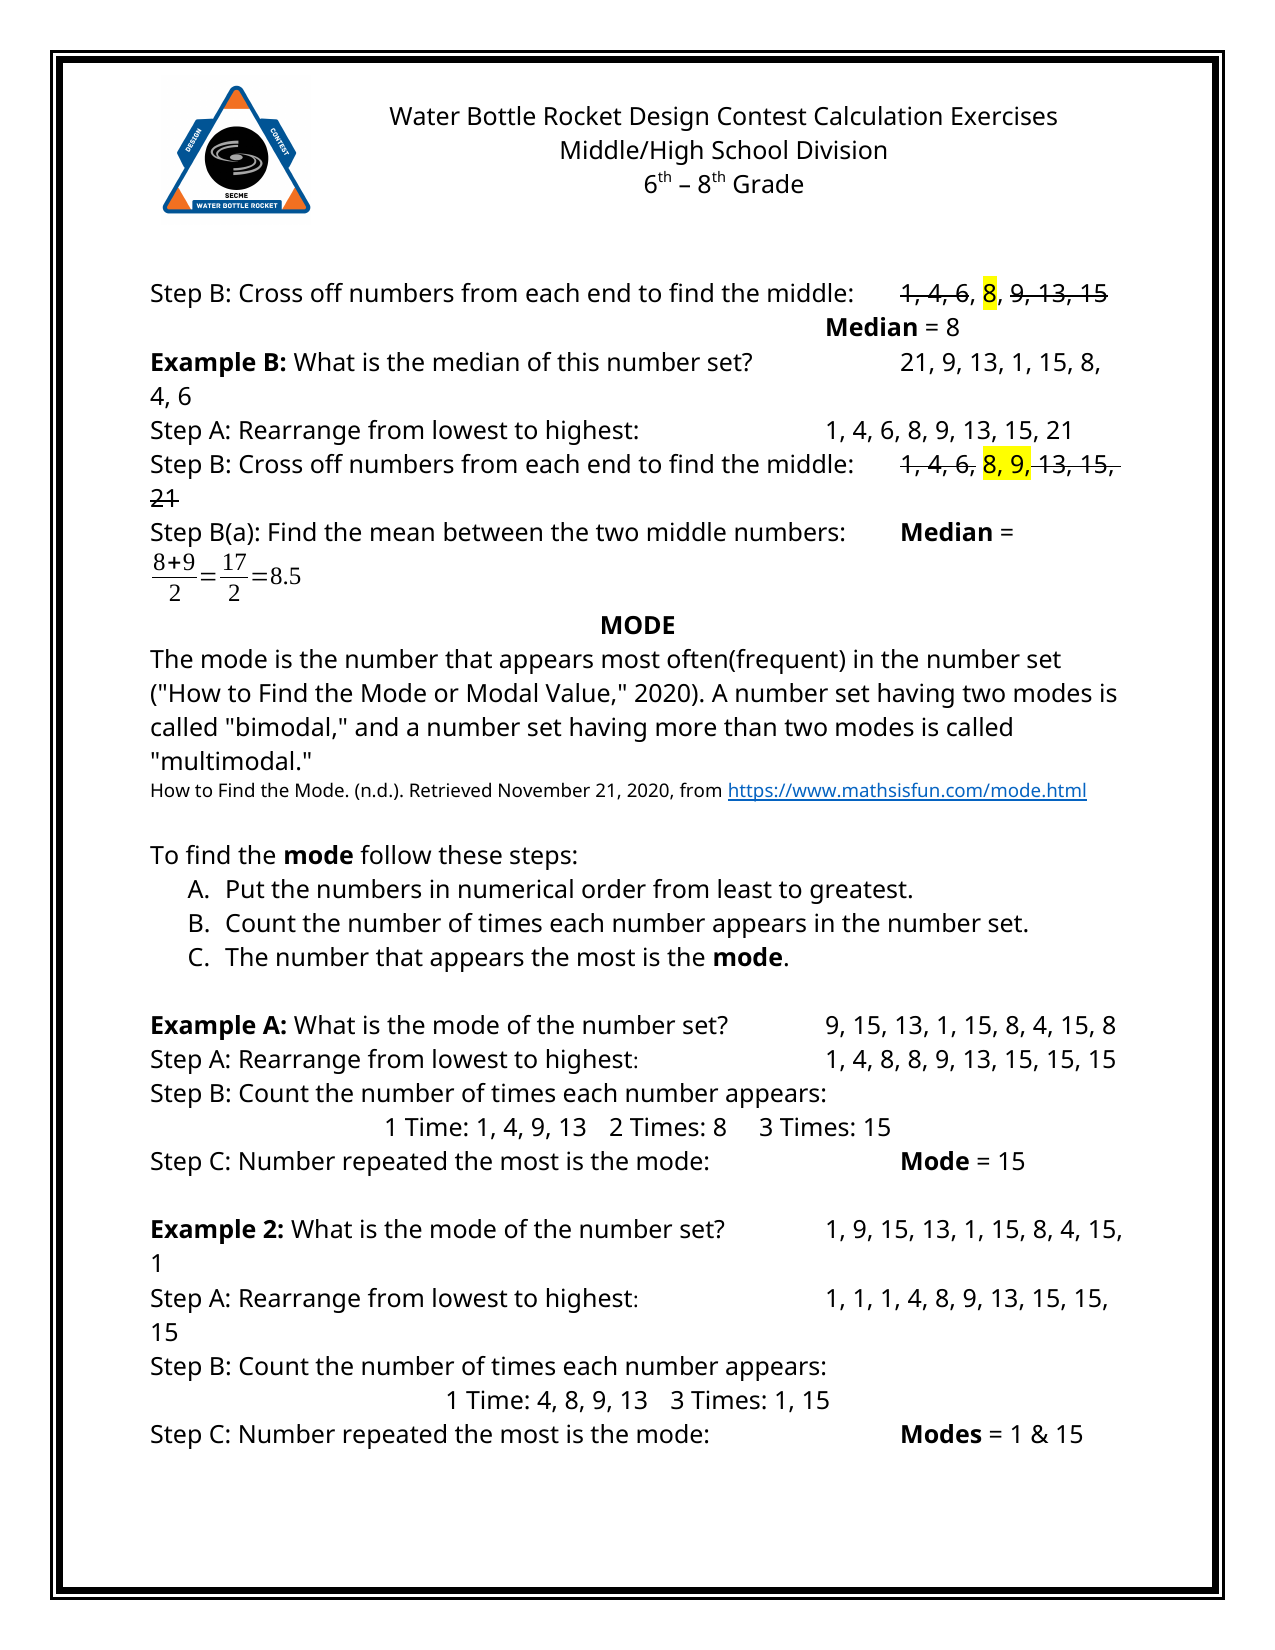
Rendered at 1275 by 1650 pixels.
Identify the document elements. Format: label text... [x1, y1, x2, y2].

text 1 Time: 4, 8, 9, 13 3 Times: 1, 15 [150, 1382, 1125, 1416]
text MODE [150, 607, 1125, 642]
picture [161, 75, 312, 225]
text Step A: Rearrange from lowest to highest: 1, 4, 6, 8, 9, 13, 15, 21 [150, 412, 1125, 446]
text To find the mode follow these steps: [150, 837, 1125, 871]
text Step B: Count the number of times each number appears: [150, 1348, 1125, 1382]
text Step C: Number repeated the most is the mode: Mode = 15 [150, 1144, 1125, 1178]
text 1 Time: 1, 4, 9, 13 2 Times: 8 3 Times: 15 [150, 1110, 1125, 1144]
text The mode is the number that appears most often(frequent) in the number set ("How to Find the Mode or Modal Value," 2020). A number set having two modes is called "bimodal," and a number set having more than two modes is called "multimodal." [150, 642, 1125, 778]
text Example B: What is the median of this number set? 21, 9, 13, 1, 15, 8, 4, 6 [150, 344, 1125, 412]
text Step B: Cross off numbers from each end to find the middle: 1, 4, 6, 8, 9, 13, 15, 21 [150, 446, 1125, 514]
list The number that appears the most is the mode. [187, 939, 1125, 974]
text Step B: Cross off numbers from each end to find the middle: 1, 4, 6, 8, 9, 13, 15 [150, 276, 983, 310]
text How to Find the Mode. (n.d.). Retrieved November 21, 2020, from https://www.mathsisfun.com/mode.html [150, 778, 1125, 803]
text Example 2: What is the mode of the number set? 1, 9, 15, 13, 1, 15, 8, 4, 15, 1 [150, 1212, 1125, 1280]
text Step A: Rearrange from lowest to highest: 1, 4, 8, 8, 9, 13, 15, 15, 15 [150, 1042, 1125, 1076]
text Step C: Number repeated the most is the mode: Modes = 1 & 15 [150, 1416, 1125, 1451]
list Count the number of times each number appears in the number set. [187, 906, 1125, 939]
text Step B: Count the number of times each number appears: [150, 1076, 1125, 1110]
text Step A: Rearrange from lowest to highest: 1, 1, 1, 4, 8, 9, 13, 15, 15, 15 [150, 1280, 1125, 1348]
list Put the numbers in numerical order from least to greatest. [187, 871, 1125, 906]
text Median = 8 [750, 310, 1125, 344]
text Example A: What is the mode of the number set? 9, 15, 13, 1, 15, 8, 4, 15, 8 [150, 1008, 1125, 1042]
text Step B(a): Find the mean between the two middle numbers: Median = [150, 514, 1125, 607]
